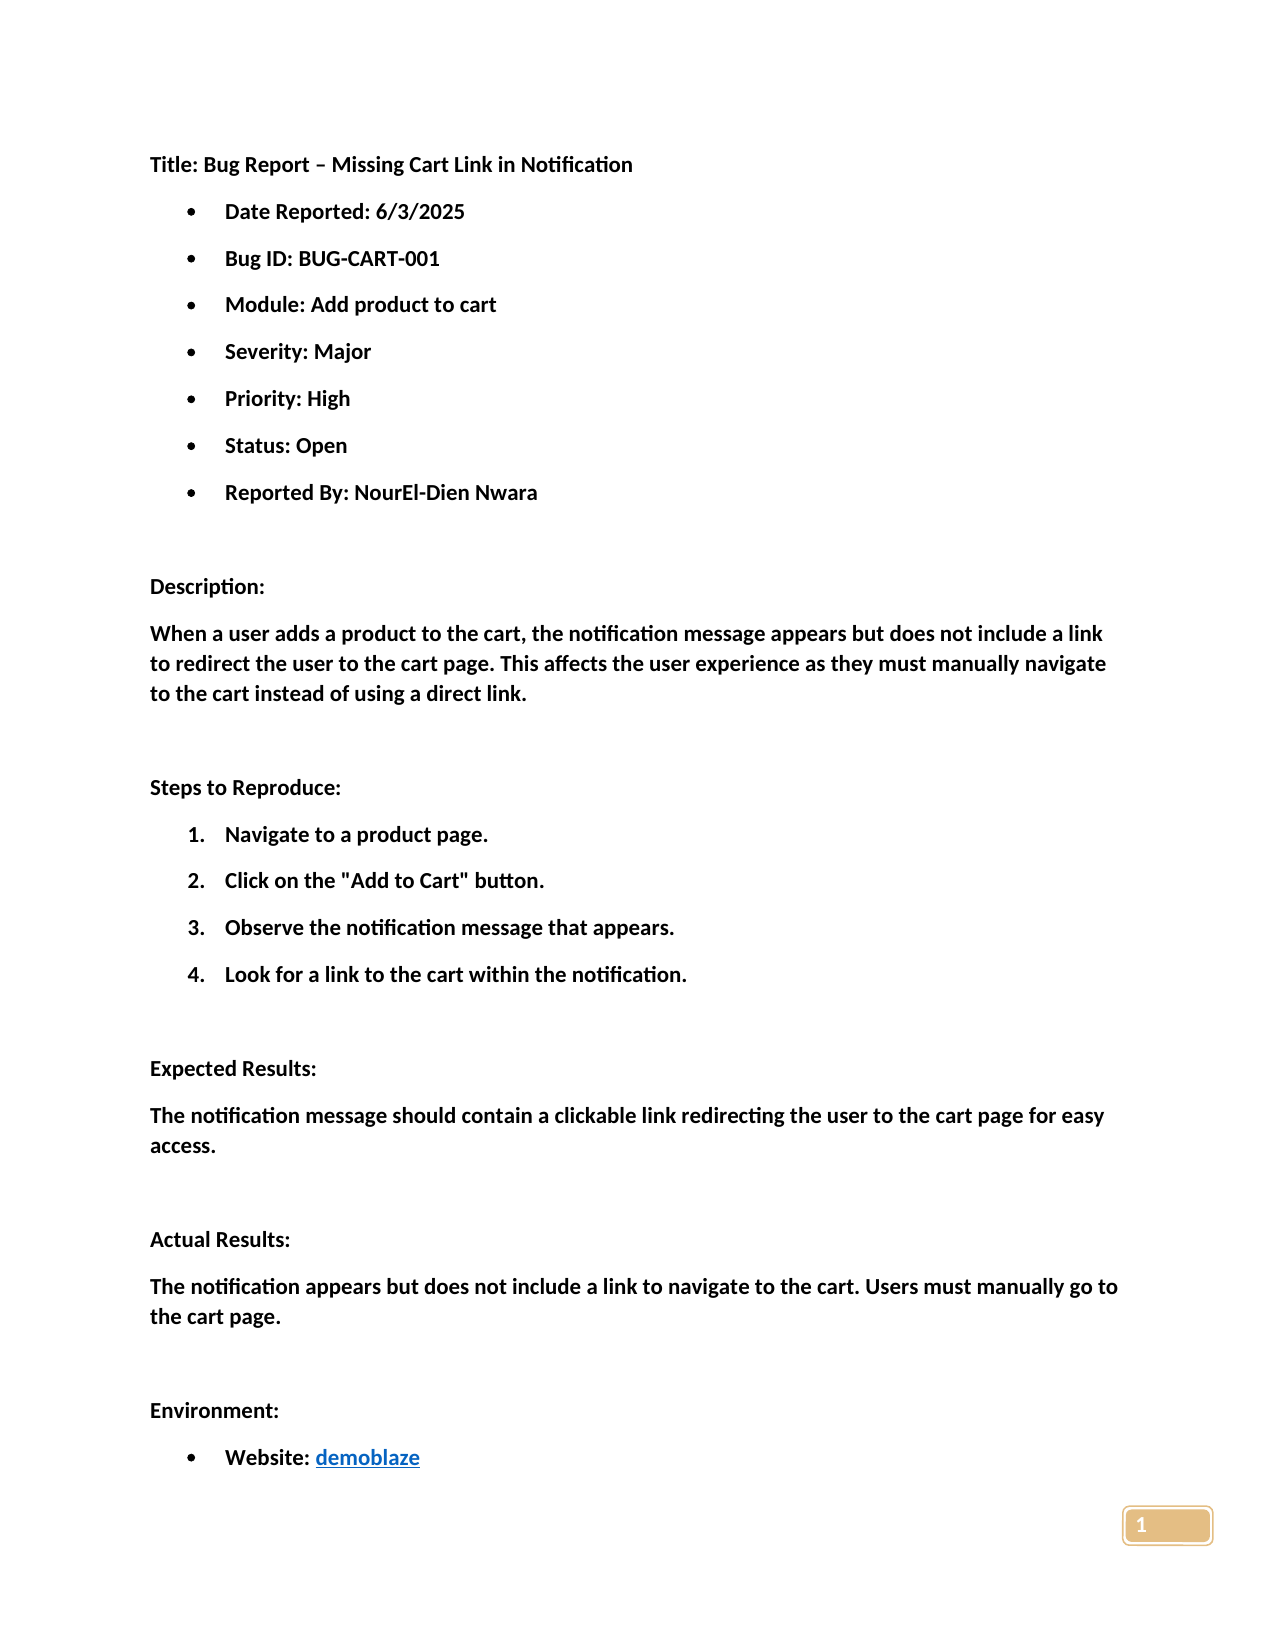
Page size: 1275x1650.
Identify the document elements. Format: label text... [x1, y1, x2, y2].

list Severity: Major [187, 337, 1125, 366]
list Date Reported: 6/3/2025 [187, 197, 1125, 225]
text When a user adds a product to the cart, the notification message appears but does not include a link to redirect the user to the cart page. This affects the user experience as they must manually navigate to the cart instead of using a direct link. [150, 619, 1125, 707]
list Website: demoblaze [187, 1443, 1125, 1471]
text The notification appears but does not include a link to navigate to the cart. Users must manually go to the cart page. [150, 1272, 1125, 1330]
list Priority: High [187, 384, 1125, 412]
list Reported By: NourEl-Dien Nwara [187, 478, 1125, 506]
text Title: Bug Report – Missing Cart Link in Notification [150, 150, 1125, 178]
list Look for a link to the cart within the notification. [187, 960, 1125, 988]
text Environment: [150, 1396, 1125, 1424]
list Bug ID: BUG-CART-001 [187, 244, 1125, 272]
text Expected Results: [150, 1054, 1125, 1082]
list Status: Open [187, 431, 1125, 459]
text Description: [150, 572, 1125, 600]
list Observe the notification message that appears. [187, 913, 1125, 942]
text Actual Results: [150, 1225, 1125, 1253]
list Module: Add product to cart [187, 291, 1125, 319]
list Click on the "Add to Cart" button. [187, 867, 1125, 895]
text Steps to Reproduce: [150, 773, 1125, 801]
text The notification message should contain a clickable link redirecting the user to the cart page for easy access. [150, 1101, 1125, 1159]
list Navigate to a product page. [187, 820, 1125, 848]
